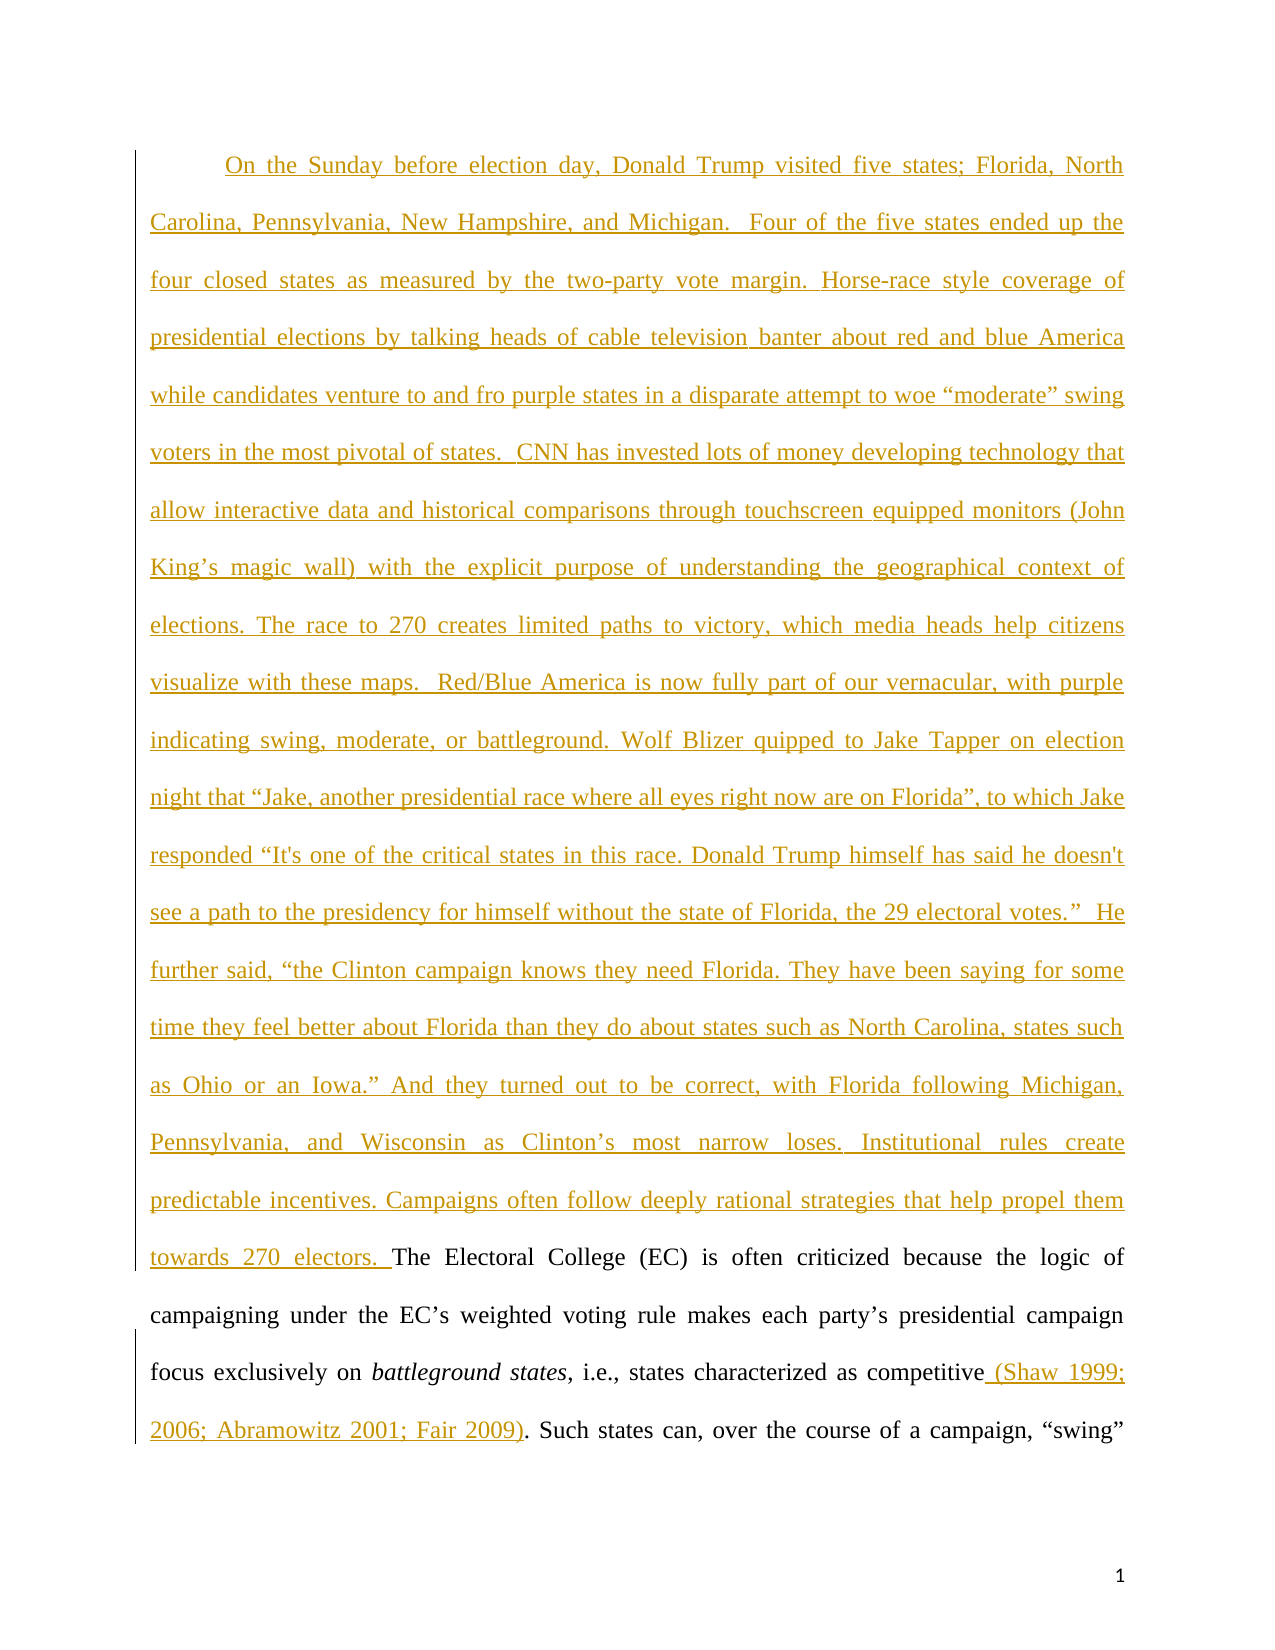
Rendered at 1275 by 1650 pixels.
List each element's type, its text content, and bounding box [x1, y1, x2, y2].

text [150, 1211, 1125, 1444]
